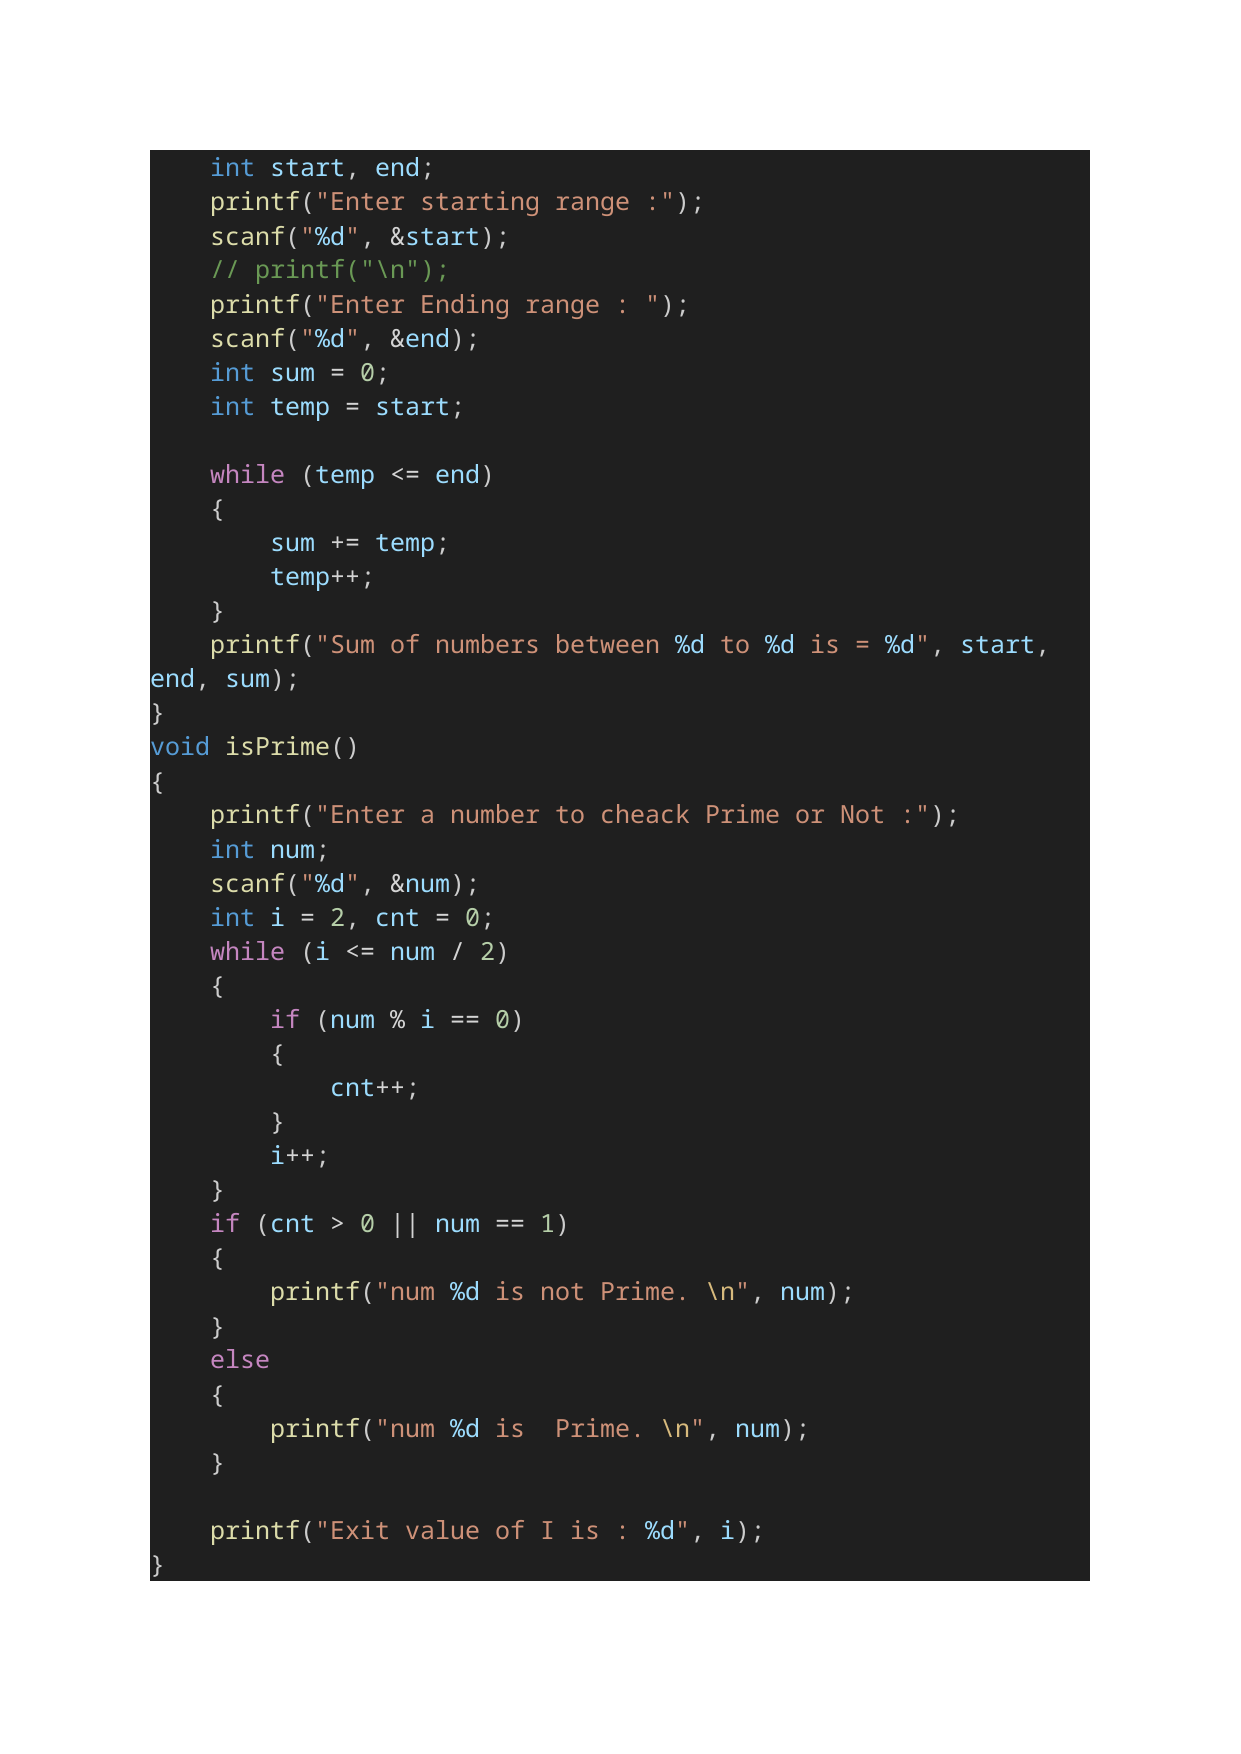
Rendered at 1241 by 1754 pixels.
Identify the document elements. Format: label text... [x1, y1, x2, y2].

text int i = 2, cnt = 0; [150, 899, 1090, 933]
text scanf("%d", &start); [150, 218, 1090, 252]
text temp++; [150, 559, 1090, 593]
text void isPrime() [150, 729, 1090, 763]
text } [150, 593, 1090, 627]
text } [150, 1172, 1090, 1206]
text { [150, 967, 1090, 1002]
text if (cnt > 0 || num == 1) [150, 1206, 1090, 1240]
text int start, end; [150, 150, 1090, 184]
text int temp = start; [150, 388, 1090, 422]
text { [150, 1036, 1090, 1070]
text scanf("%d", &num); [150, 865, 1090, 899]
text int num; [150, 831, 1090, 865]
text sum += temp; [150, 525, 1090, 559]
text } [150, 1547, 1090, 1581]
text printf("Exit value of I is : %d", i); [150, 1512, 1090, 1547]
text scanf("%d", &end); [150, 320, 1090, 354]
text int sum = 0; [150, 354, 1090, 388]
text else [150, 1342, 1090, 1376]
text { [150, 763, 1090, 797]
text } [150, 1444, 1090, 1478]
text } [150, 695, 1090, 729]
text while (i <= num / 2) [150, 933, 1090, 967]
text cnt++; [150, 1070, 1090, 1104]
text printf("Enter Ending range : "); [150, 286, 1090, 320]
text } [150, 1104, 1090, 1138]
text printf("Enter starting range :"); [150, 184, 1090, 218]
text } [150, 1308, 1090, 1342]
text printf("num %d is Prime. \n", num); [150, 1410, 1090, 1444]
text i++; [150, 1138, 1090, 1172]
text printf("num %d is not Prime. \n", num); [150, 1274, 1090, 1308]
text if (num % i == 0) [150, 1002, 1090, 1036]
text { [150, 1240, 1090, 1274]
text printf("Enter a number to cheack Prime or Not :"); [150, 797, 1090, 831]
text // printf("\n"); [150, 252, 1090, 286]
text { [150, 1376, 1090, 1410]
text printf("Sum of numbers between %d to %d is = %d", start, end, sum); [150, 627, 1090, 695]
text { [150, 491, 1090, 525]
text while (temp <= end) [150, 457, 1090, 491]
